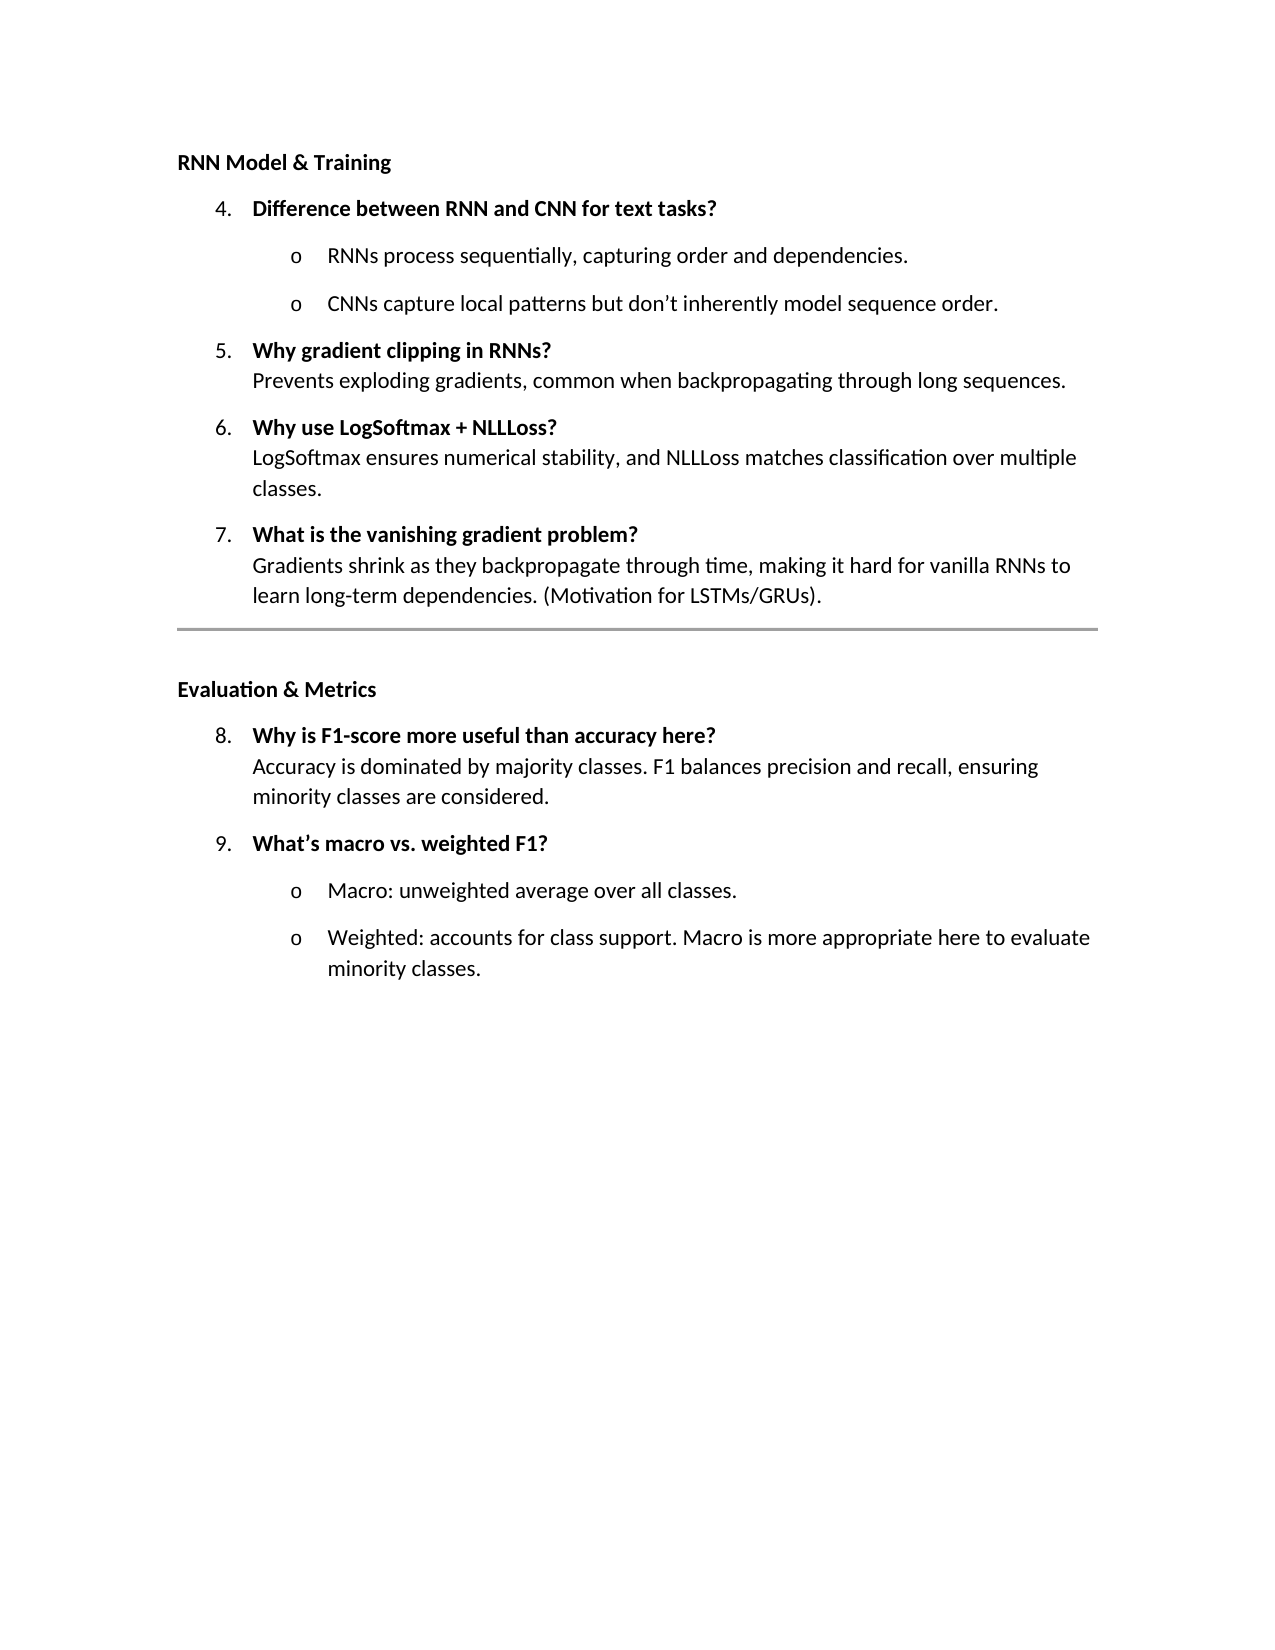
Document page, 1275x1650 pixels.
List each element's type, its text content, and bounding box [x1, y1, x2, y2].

list CNNs capture local patterns but don’t inherently model sequence order. [290, 289, 1098, 317]
list Macro: unweighted average over all classes. [290, 876, 1098, 904]
list Difference between RNN and CNN for text tasks? [215, 194, 1098, 222]
list RNNs process sequentially, capturing order and dependencies. [290, 241, 1098, 270]
text RNN Model & Training [177, 148, 1098, 176]
list What is the vanishing gradient problem? Gradients shrink as they backpropagate through time, making it hard for vanilla RNNs to learn long-term dependencies. (Motivation for LSTMs/GRUs). [215, 521, 1098, 609]
list What’s macro vs. weighted F1? [215, 829, 1098, 857]
list Why is F1-score more useful than accuracy here? Accuracy is dominated by majority classes. F1 balances precision and recall, ensuring minority classes are considered. [215, 722, 1098, 810]
list Weighted: accounts for class support. Macro is more appropriate here to evaluate minority classes. [290, 923, 1098, 982]
text Evaluation & Metrics [177, 675, 1098, 703]
list Why use LogSoftmax + NLLLoss? LogSoftmax ensures numerical stability, and NLLLoss matches classification over multiple classes. [215, 413, 1098, 502]
list Why gradient clipping in RNNs? Prevents exploding gradients, common when backpropagating through long sequences. [215, 336, 1098, 394]
